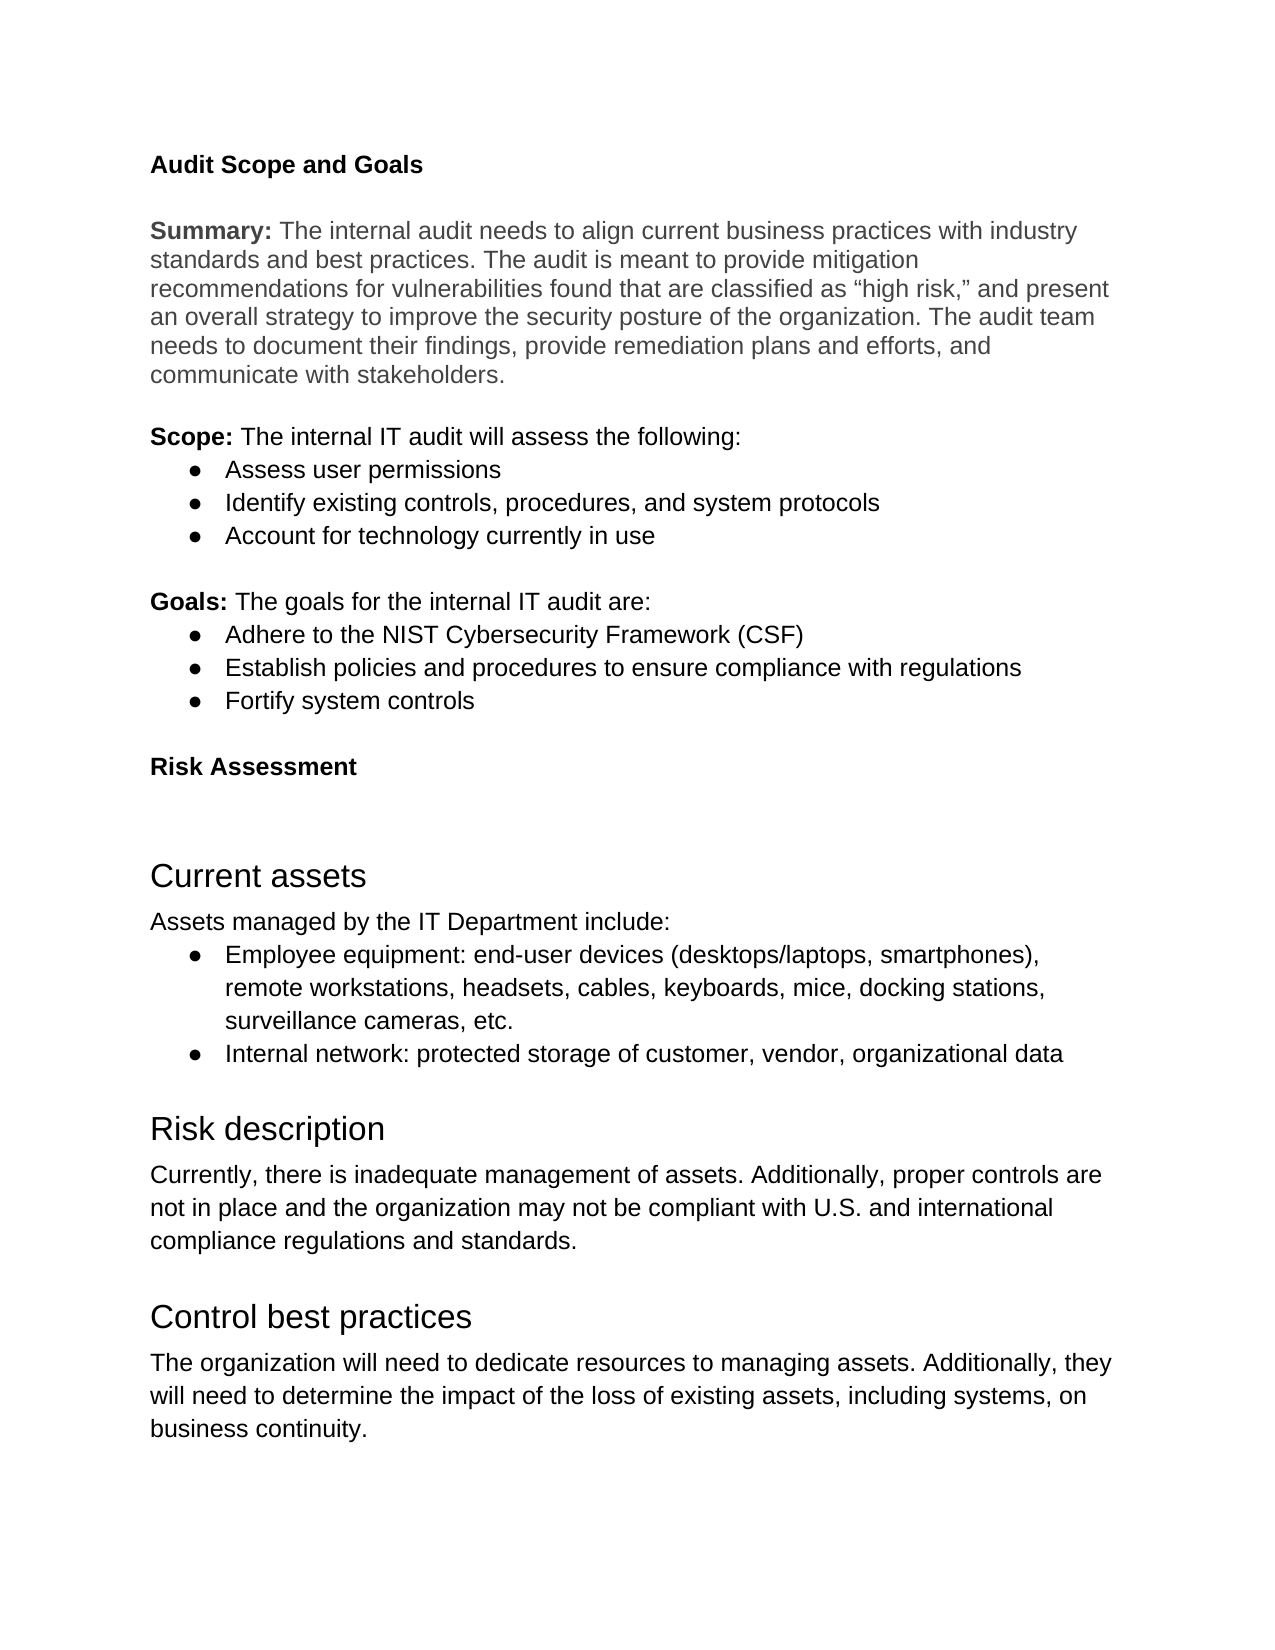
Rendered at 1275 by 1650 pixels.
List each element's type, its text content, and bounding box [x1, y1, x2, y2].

list Account for technology currently in use [187, 521, 1125, 550]
subtitle Summary: The internal audit needs to align current business practices with industry standards and best practices. The audit is meant to provide mitigation recommendations for vulnerabilities found that are classified as “high risk,” and present an overall strategy to improve the security posture of the organization. The audit team needs to document their findings, provide remediation plans and efforts, and communicate with stakeholders. [150, 216, 1125, 388]
list Adhere to the NIST Cybersecurity Framework (CSF) [187, 620, 1125, 649]
list Fortify system controls [187, 686, 1125, 715]
list Assess user permissions [187, 455, 1125, 484]
list Identify existing controls, procedures, and system protocols [187, 488, 1125, 517]
subtitle Current assets [150, 856, 1125, 894]
text Assets managed by the IT Department include: [150, 907, 1125, 935]
list Establish policies and procedures to ensure compliance with regulations [187, 653, 1125, 682]
subtitle Risk description [150, 1109, 1125, 1148]
text Currently, there is inadequate management of assets. Additionally, proper controls are not in place and the organization may not be compliant with U.S. and international compliance regulations and standards. [150, 1160, 1125, 1255]
list Employee equipment: end-user devices (desktops/laptops, smartphones), remote workstations, headsets, cables, keyboards, mice, docking stations, surveillance cameras, etc. [187, 939, 1125, 1034]
text Scope: The internal IT audit will assess the following: [150, 422, 1125, 451]
subtitle Control best practices [150, 1297, 1125, 1335]
text Audit Scope and Goals [150, 150, 1125, 179]
text The organization will need to dedicate resources to managing assets. Additionally, they will need to determine the impact of the loss of existing assets, including systems, on business continuity. [150, 1348, 1125, 1442]
list Internal network: protected storage of customer, vendor, organizational data [187, 1039, 1125, 1067]
text Risk Assessment [150, 752, 1125, 781]
text Goals: The goals for the internal IT audit are: [150, 587, 1125, 616]
